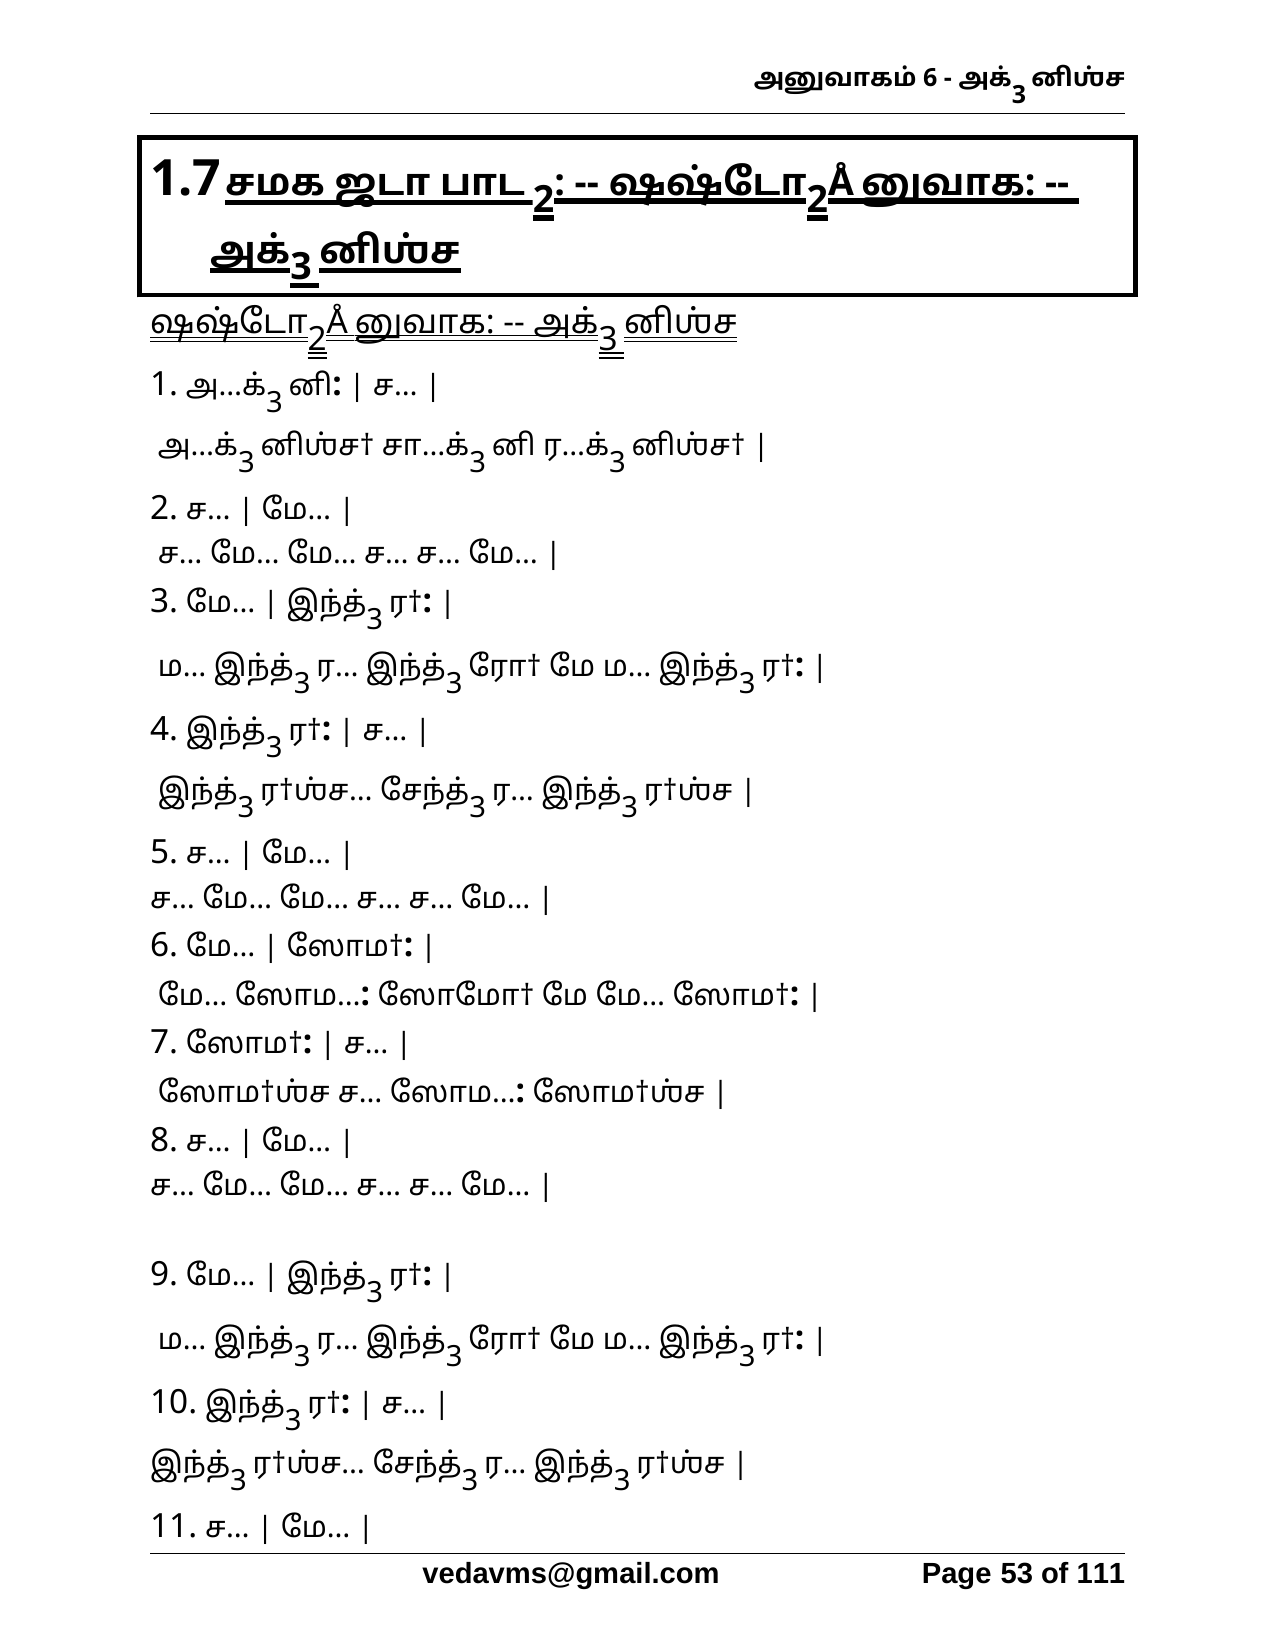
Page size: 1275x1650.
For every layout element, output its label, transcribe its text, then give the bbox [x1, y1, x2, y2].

text ம… இந்த்3ர… இந்த்3ரோ† மே ம… இந்த்3ர†: | [150, 641, 1125, 702]
text 8. ச… | மே… | [150, 1116, 1125, 1162]
text 3. மே… | இந்த்3ர†: | [150, 576, 1125, 637]
text 7. ஸோம†: | ச… | [150, 1018, 1125, 1064]
text 2. ச… | மே… | [150, 484, 1125, 530]
subtitle சமக ஜடா பாட2: -- ஷஷ்டோ2Åனுவாக: -- அக்3னிஶ்ச [142, 140, 1133, 293]
text ச… மே… மே… ச… ச… மே… | [150, 1164, 1125, 1206]
text ச… மே… மே… ச… ச… மே… | [150, 877, 1125, 919]
text 4. இந்த்3ர†: | ச… | [150, 705, 1125, 766]
text அ…க்3னிஶ்ச† சா…க்3னி ர…க்3னிஶ்ச† | [150, 424, 1125, 481]
text 10. இந்த்3ர†: | ச… | [150, 1378, 1125, 1439]
text 9. மே… | இந்த்3ர†: | [150, 1250, 1125, 1311]
text 1. அ…க்3னி: | ச… | [150, 360, 1125, 421]
text இந்த்3ர†ஶ்ச… சேந்த்3ர… இந்த்3ர†ஶ்ச | [150, 769, 1125, 826]
text ஸோம†ஶ்ச ச… ஸோம…: ஸோம†ஶ்ச | [150, 1067, 1125, 1113]
text ஷஷ்டோ2Åனுவாக: -- அக்3னிஶ்ச [150, 297, 1125, 360]
text ச… மே… மே… ச… ச… மே… | [150, 532, 1125, 574]
text 5. ச… | மே… | [150, 828, 1125, 875]
text ம… இந்த்3ர… இந்த்3ரோ† மே ம… இந்த்3ர†: | [150, 1314, 1125, 1375]
text 6. மே… | ஸோம†: | [150, 921, 1125, 967]
text 11. ச… | மே… | [150, 1502, 1125, 1548]
text மே… ஸோம…: ஸோமோ† மே மே… ஸோம†: | [150, 969, 1125, 1016]
text இந்த்3ர†ஶ்ச… சேந்த்3ர… இந்த்3ர†ஶ்ச | [150, 1442, 1125, 1499]
